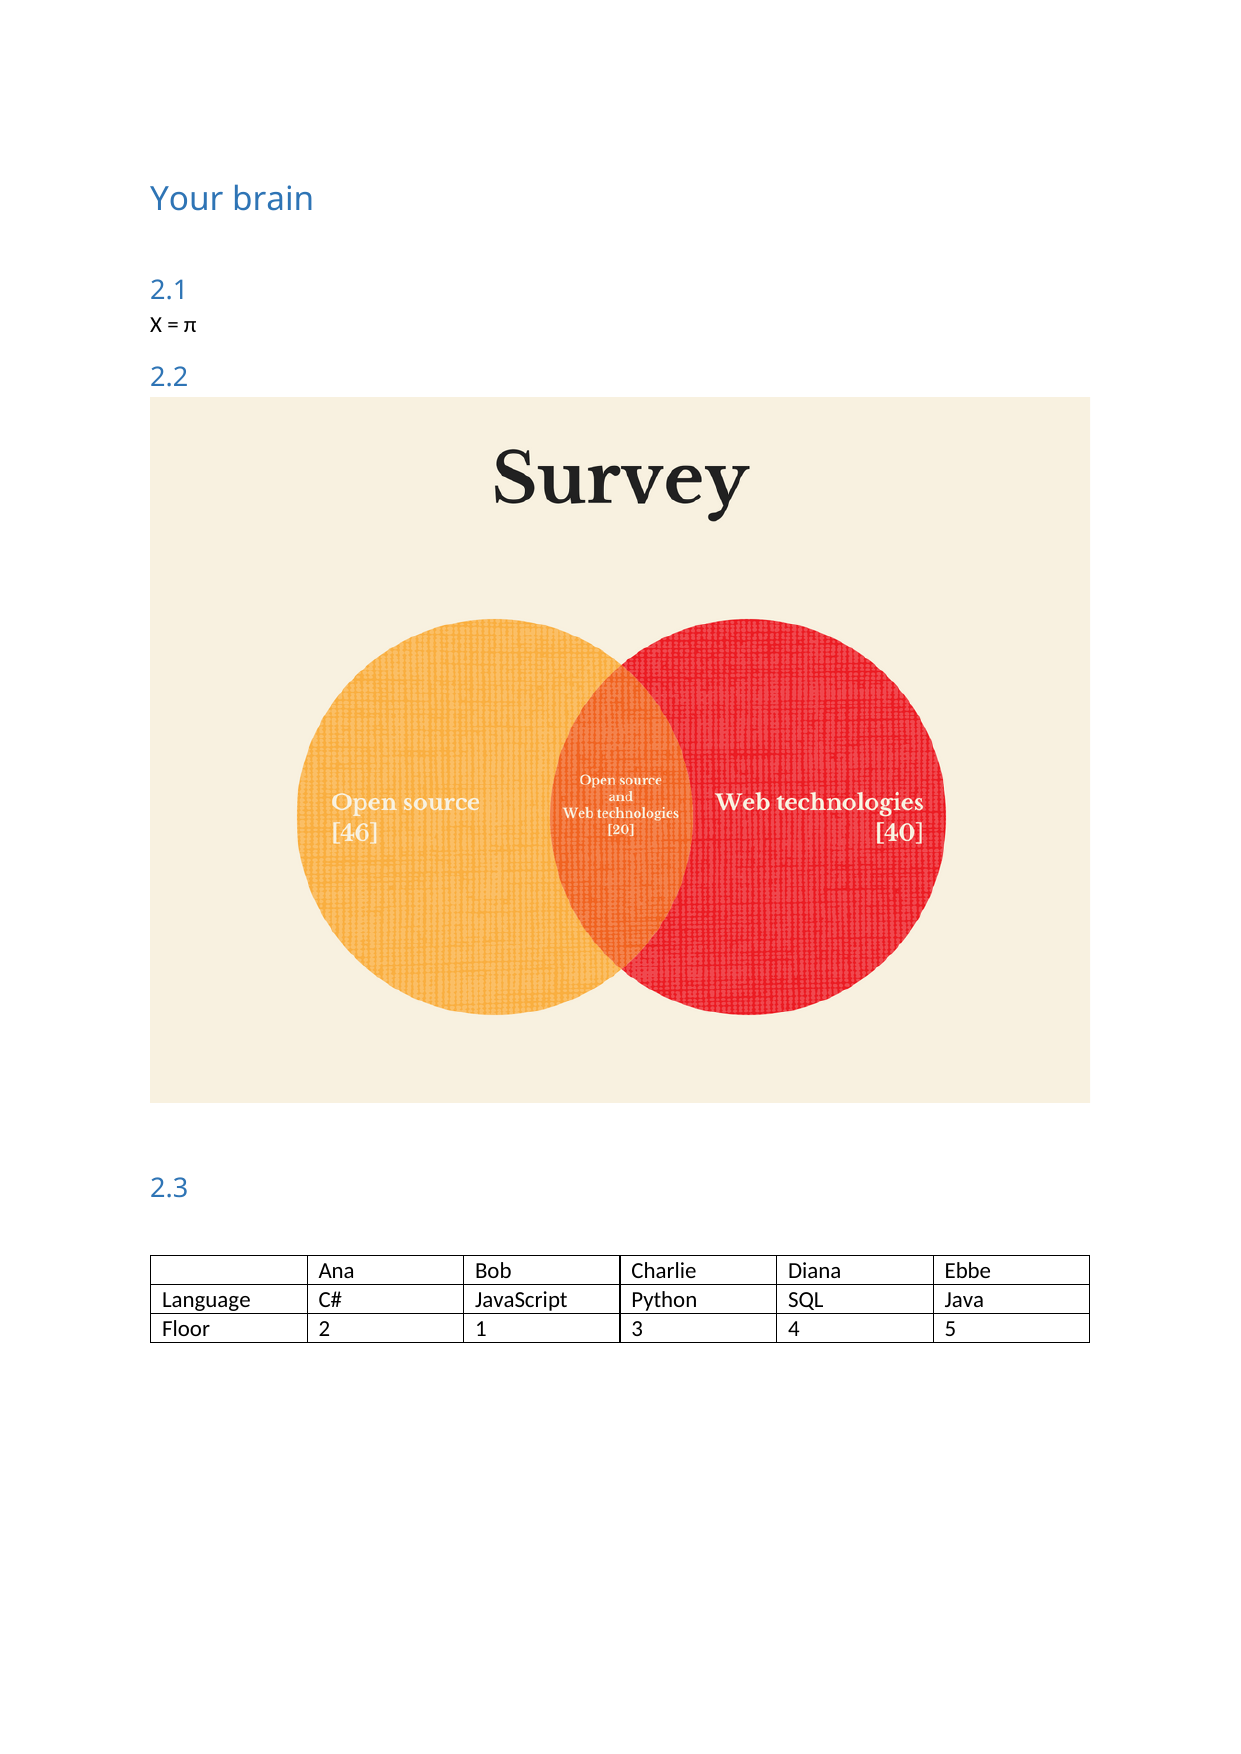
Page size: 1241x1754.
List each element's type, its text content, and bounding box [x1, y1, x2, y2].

table_header Bob [464, 1256, 619, 1284]
table_cell 4 [777, 1314, 933, 1342]
table_cell Python [621, 1285, 776, 1313]
table_cell Java [934, 1285, 1089, 1313]
table_cell 2 [308, 1314, 463, 1342]
text X = π [150, 311, 1090, 339]
table_cell 1 [464, 1314, 619, 1342]
subtitle Your brain [150, 175, 1090, 220]
table_header [151, 1256, 307, 1284]
table_cell 5 [934, 1314, 1089, 1342]
table_header Diana [777, 1256, 933, 1284]
table_cell C# [308, 1285, 463, 1313]
table_cell Floor [151, 1314, 307, 1342]
subtitle 2.3 [150, 1168, 1090, 1205]
table_cell Language [151, 1285, 307, 1313]
picture [150, 397, 1091, 1103]
table_cell JavaScript [464, 1285, 619, 1313]
subtitle 2.1 [150, 271, 1090, 308]
subtitle 2.2 [150, 357, 1090, 394]
table_cell 3 [621, 1314, 776, 1342]
table_header Ebbe [934, 1256, 1089, 1284]
table_header Ana [308, 1256, 463, 1284]
table_cell SQL [777, 1285, 933, 1313]
table_header Charlie [621, 1256, 776, 1284]
